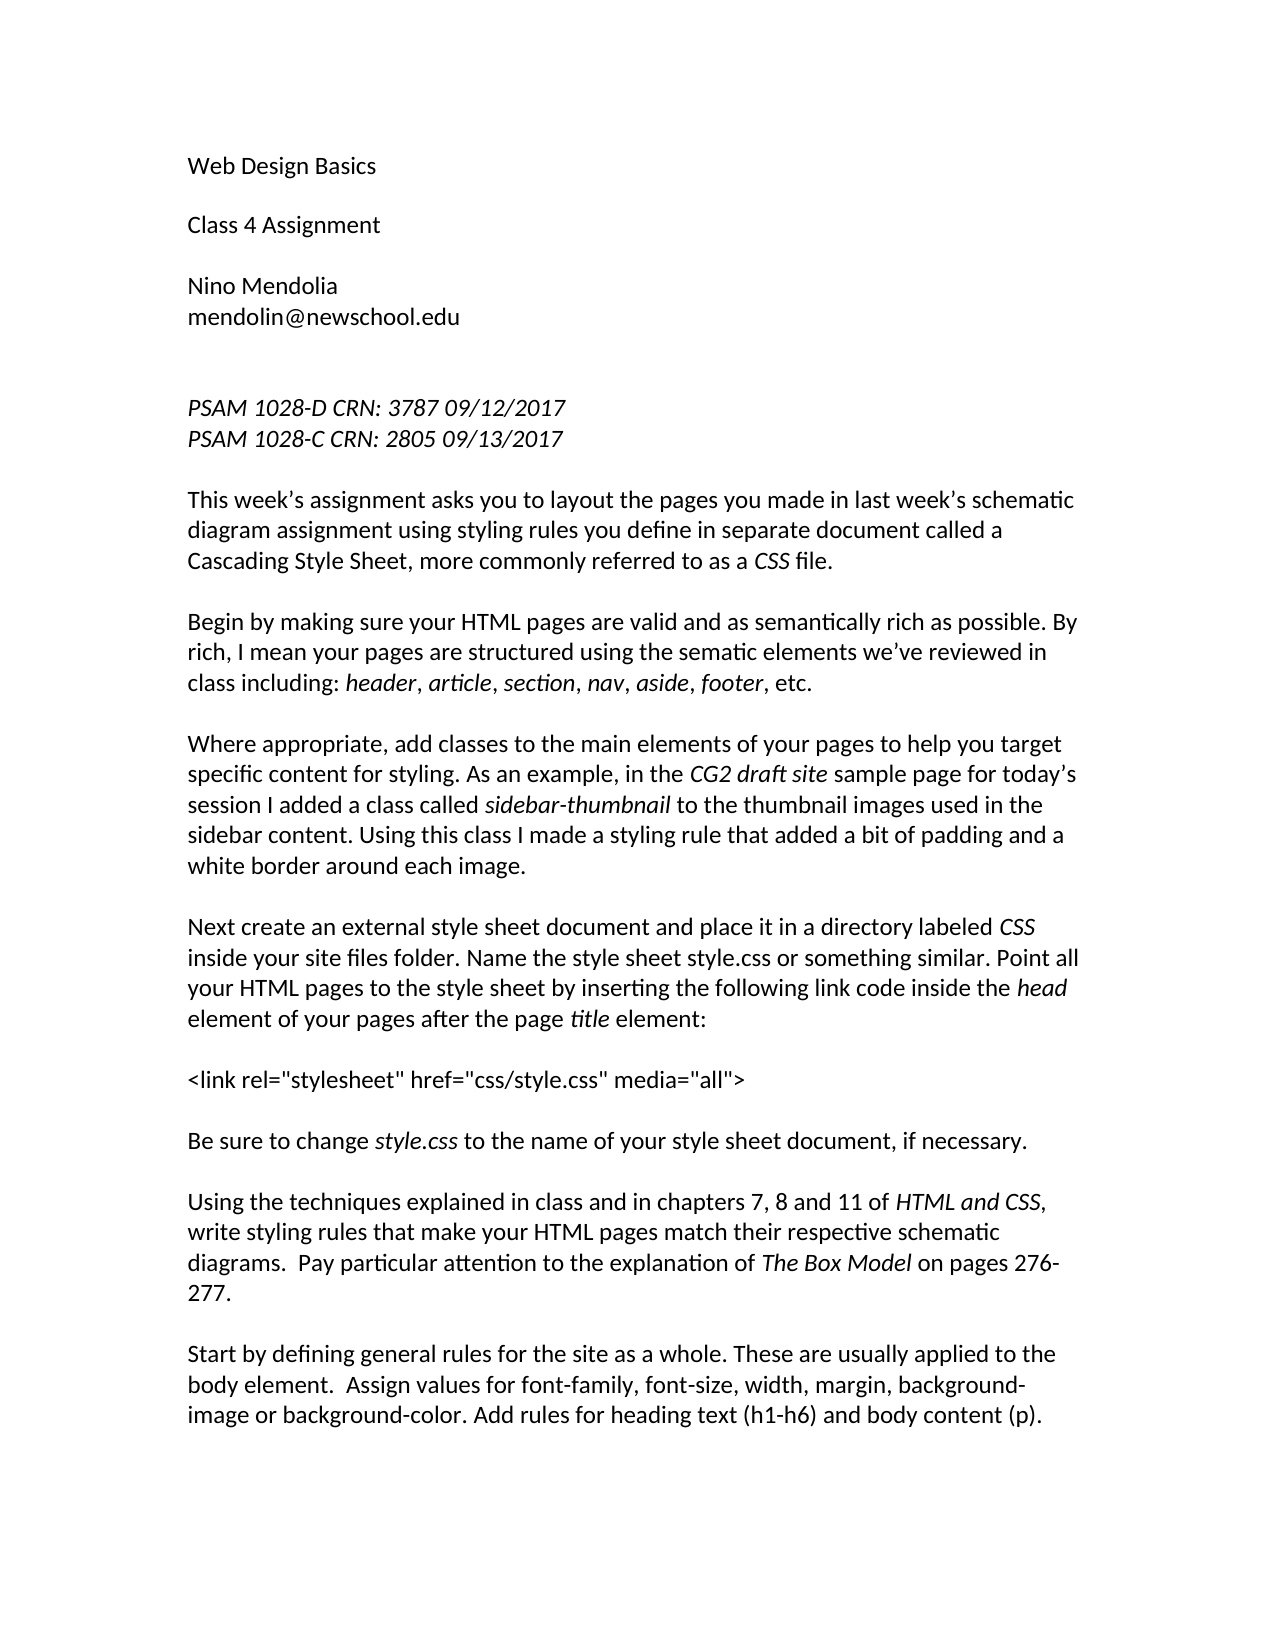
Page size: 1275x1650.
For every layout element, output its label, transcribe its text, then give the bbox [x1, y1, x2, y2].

text Be sure to change style.css to the name of your style sheet document, if necessary. [187, 1125, 1087, 1155]
text Start by defining general rules for the site as a whole. These are usually applied to the body element. Assign values for font-family, font-size, width, margin, background-image or background-color. Add rules for heading text (h1-h6) and body content (p). [187, 1338, 1087, 1430]
text Next create an external style sheet document and place it in a directory labeled CSS inside your site files folder. Name the style sheet style.css or something similar. Point all your HTML pages to the style sheet by inserting the following link code inside the head element of your pages after the page title element: [187, 911, 1087, 1033]
text PSAM 1028-D CRN: 3787 09/12/2017 [187, 392, 1087, 423]
text <link rel="stylesheet" href="css/style.css" media="all"> [187, 1064, 1087, 1094]
text Class 4 Assignment [187, 209, 1087, 240]
text Begin by making sure your HTML pages are valid and as semantically rich as possible. By rich, I mean your pages are structured using the sematic elements we’ve reviewed in class including: header, article, section, nav, aside, footer, etc. [187, 606, 1087, 698]
text This week’s assignment asks you to layout the pages you made in last week’s schematic diagram assignment using styling rules you define in separate document called a Cascading Style Sheet, more commonly referred to as a CSS file. [187, 484, 1087, 576]
text Where appropriate, add classes to the main elements of your pages to help you target specific content for styling. As an example, in the CG2 draft site sample page for today’s session I added a class called sidebar-thumbnail to the thumbnail images used in the sidebar content. Using this class I made a styling rule that added a bit of padding and a white border around each image. [187, 728, 1087, 881]
text Web Design Basics [187, 150, 1087, 181]
text mendolin@newschool.edu [187, 301, 1087, 331]
text Using the techniques explained in class and in chapters 7, 8 and 11 of HTML and CSS, write styling rules that make your HTML pages match their respective schematic diagrams. Pay particular attention to the explanation of The Box Model on pages 276-277. [187, 1186, 1087, 1308]
text Nino Mendolia [187, 270, 1087, 301]
text PSAM 1028-C CRN: 2805 09/13/2017 [187, 423, 1087, 453]
